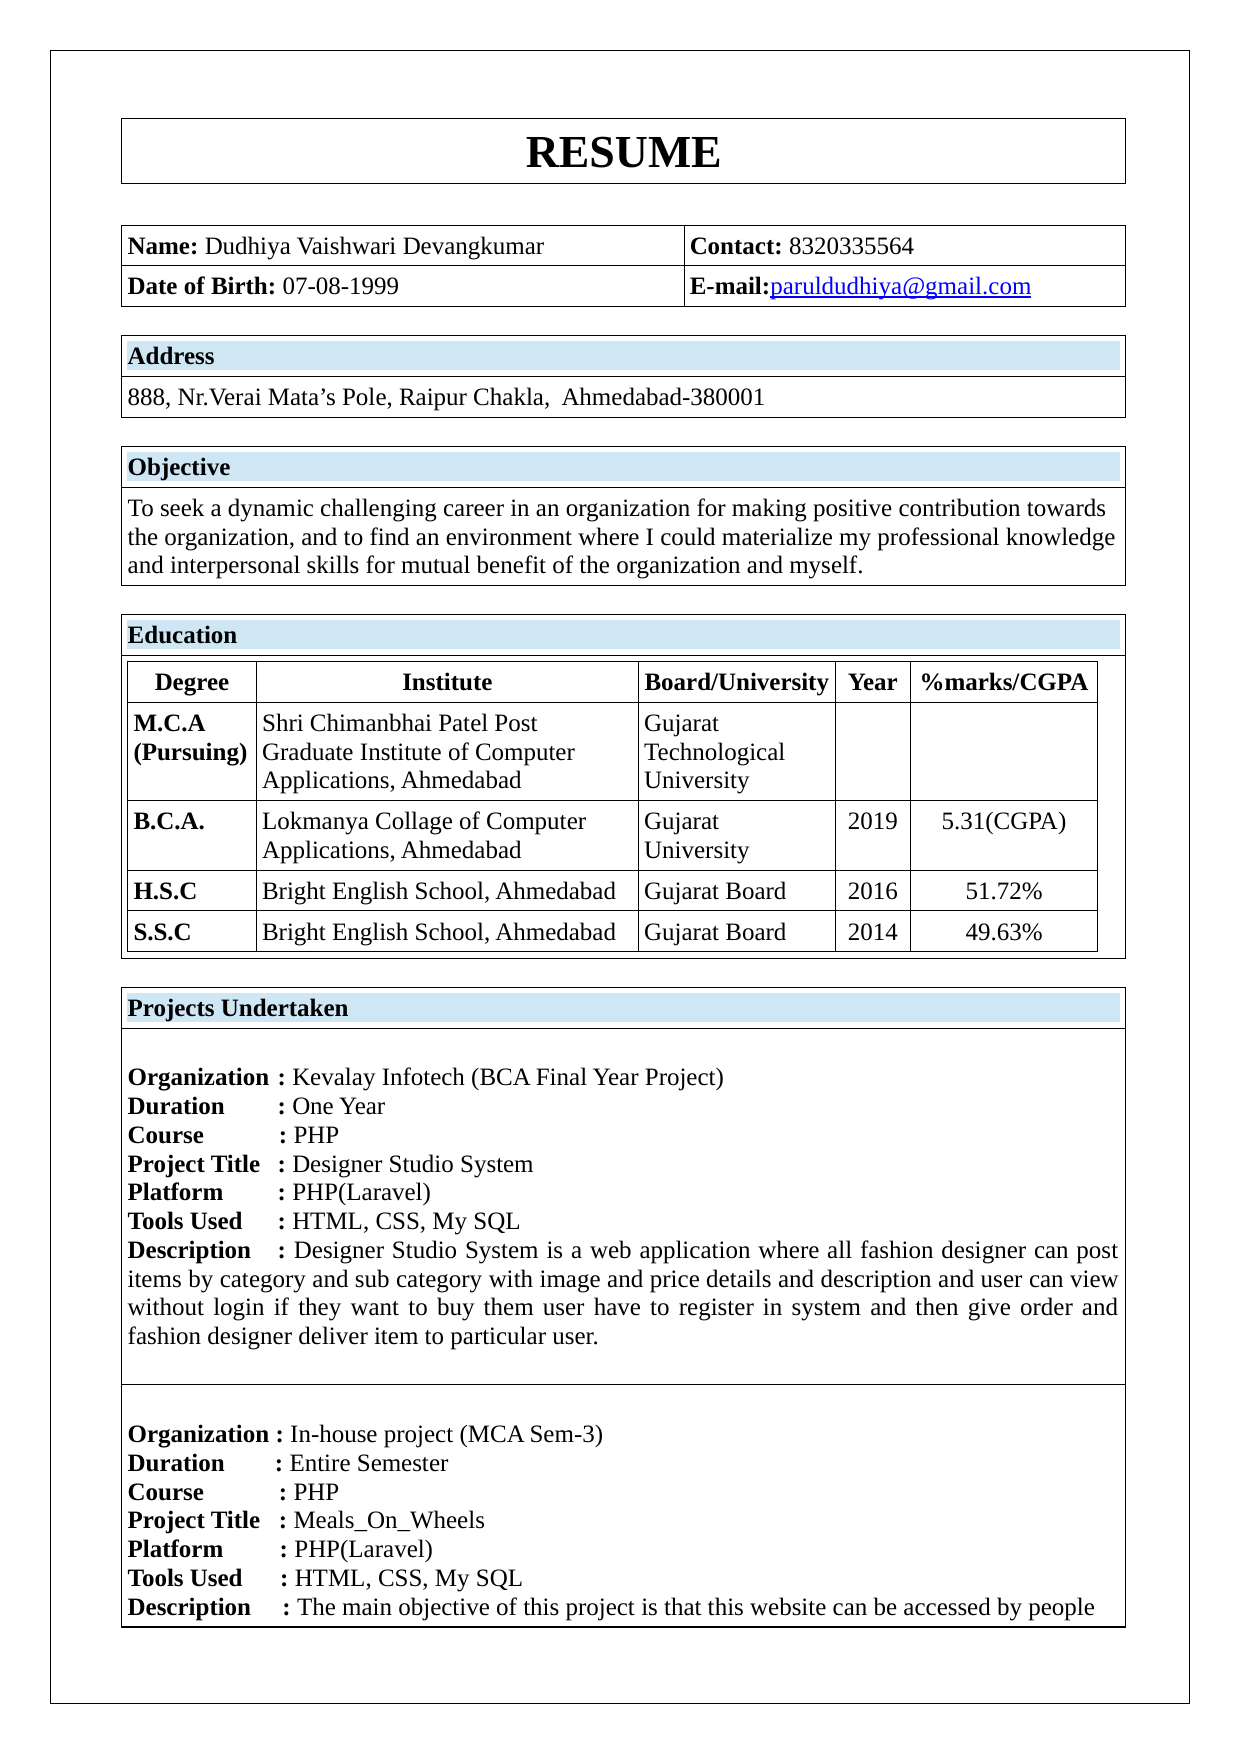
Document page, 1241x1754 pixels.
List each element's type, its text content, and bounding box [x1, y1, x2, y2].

table_header Name: Dudhiya Vaishwari Devangkumar [122, 226, 684, 265]
table_header Projects Undertaken [122, 988, 1125, 1027]
table_header RESUME [122, 119, 1125, 183]
table_cell Date of Birth: 07-08-1999 [122, 266, 684, 306]
table_cell 888, Nr.Verai Mata’s Pole, Raipur Chakla, Ahmedabad-380001 [122, 377, 1125, 417]
table_cell E-mail:paruldudhiya@gmail.com [685, 266, 1125, 306]
table_cell To seek a dynamic challenging career in an organization for making positive contribution towards the organization, and to find an environment where I could materialize my professional knowledge and interpersonal skills for mutual benefit of the organization and myself. [122, 488, 1125, 585]
table_header Objective [122, 447, 1125, 487]
table_header Address [122, 336, 1125, 376]
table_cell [122, 1385, 1125, 1626]
table_header Education [122, 615, 1125, 655]
table_cell [122, 656, 1125, 957]
table_cell Organization : Kevalay Infotech (BCA Final Year Project) Duration : One Year Course : PHP Project Title : Designer Studio System Platform : PHP(Laravel) Tools Used : HTML, CSS, My SQL Description : Designer Studio System is a web application where all fashion designer can post items by category and sub category with image and price details and description and user can view without login if they want to buy them user have to register in system and then give order and fashion designer deliver item to particular user. [122, 1029, 1125, 1384]
table_header Contact: 8320335564 [685, 226, 1125, 265]
